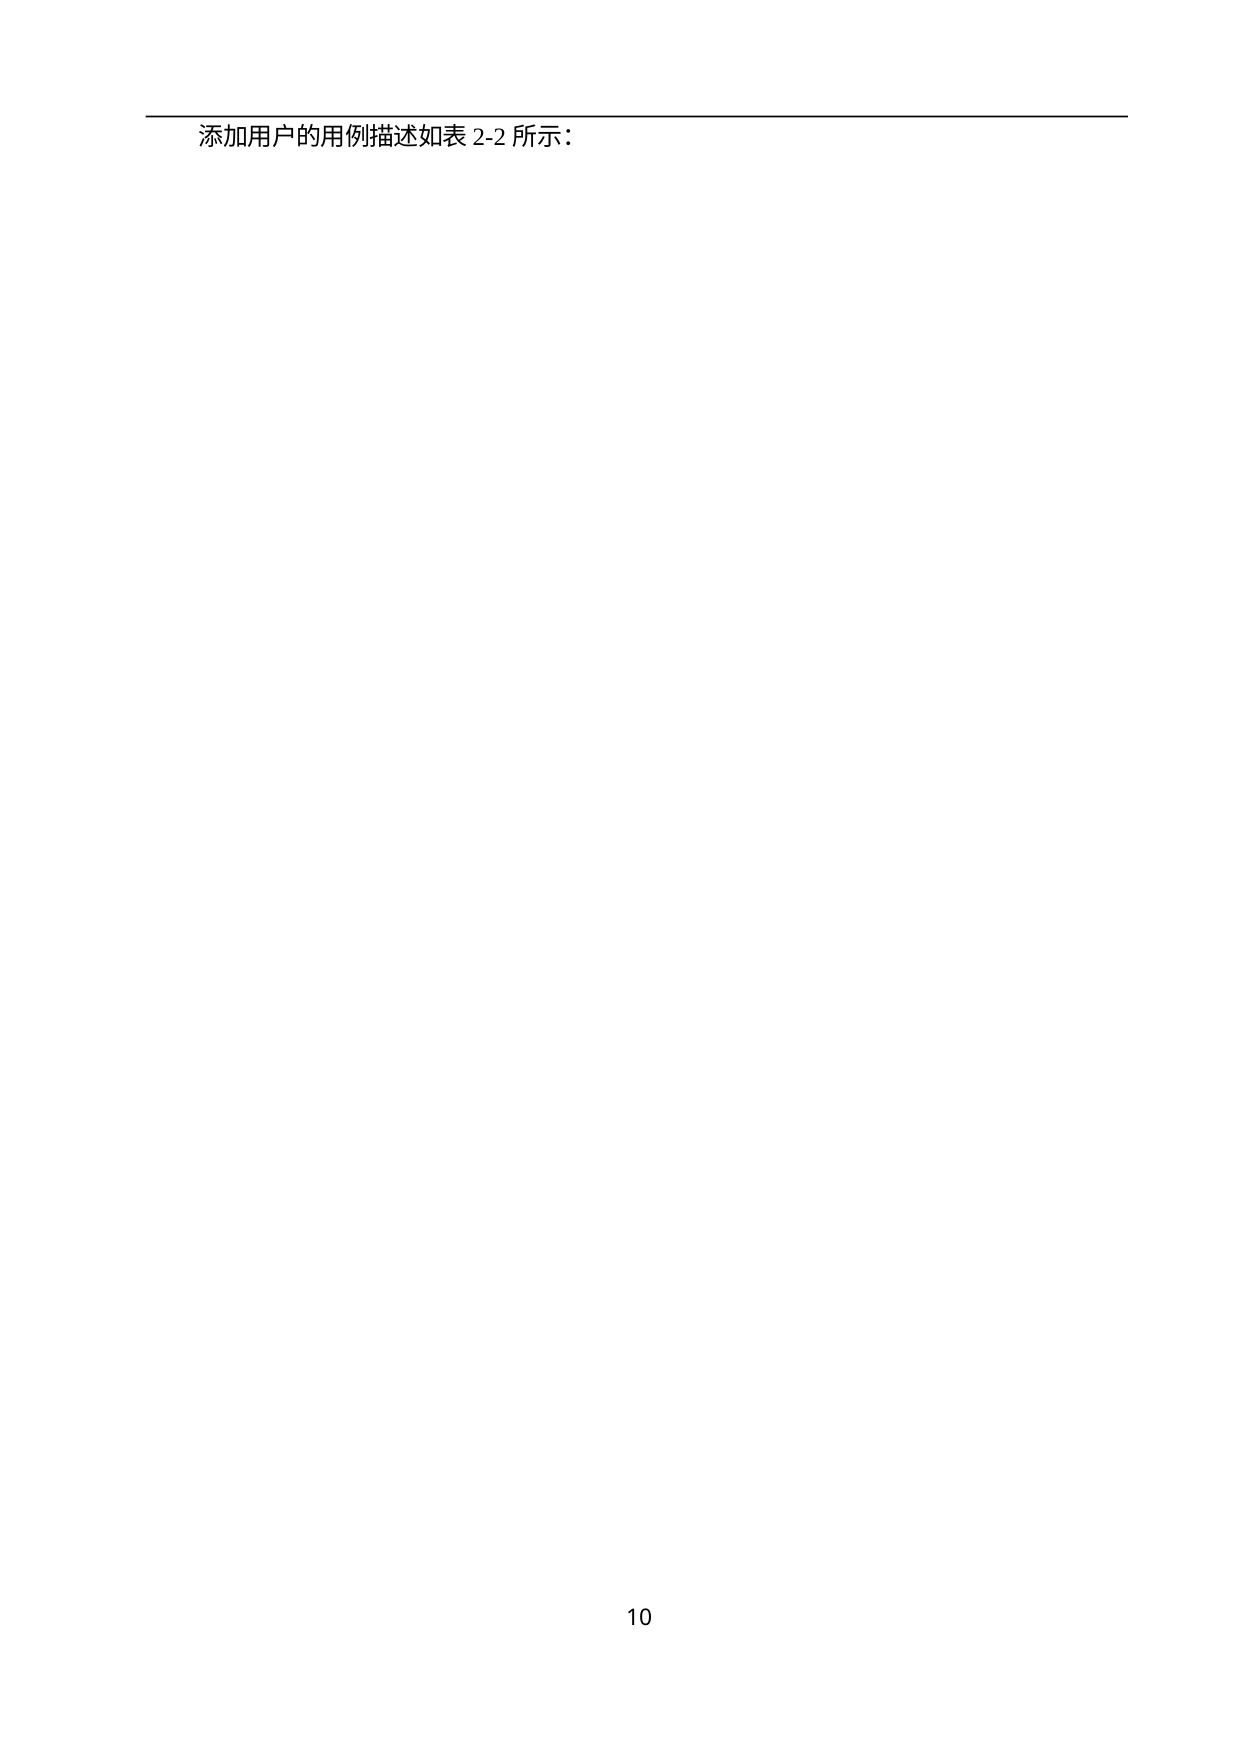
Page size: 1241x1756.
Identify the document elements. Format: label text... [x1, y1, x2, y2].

text 添加用户的用例描述如表 2-2 所示： [199, 117, 1151, 153]
